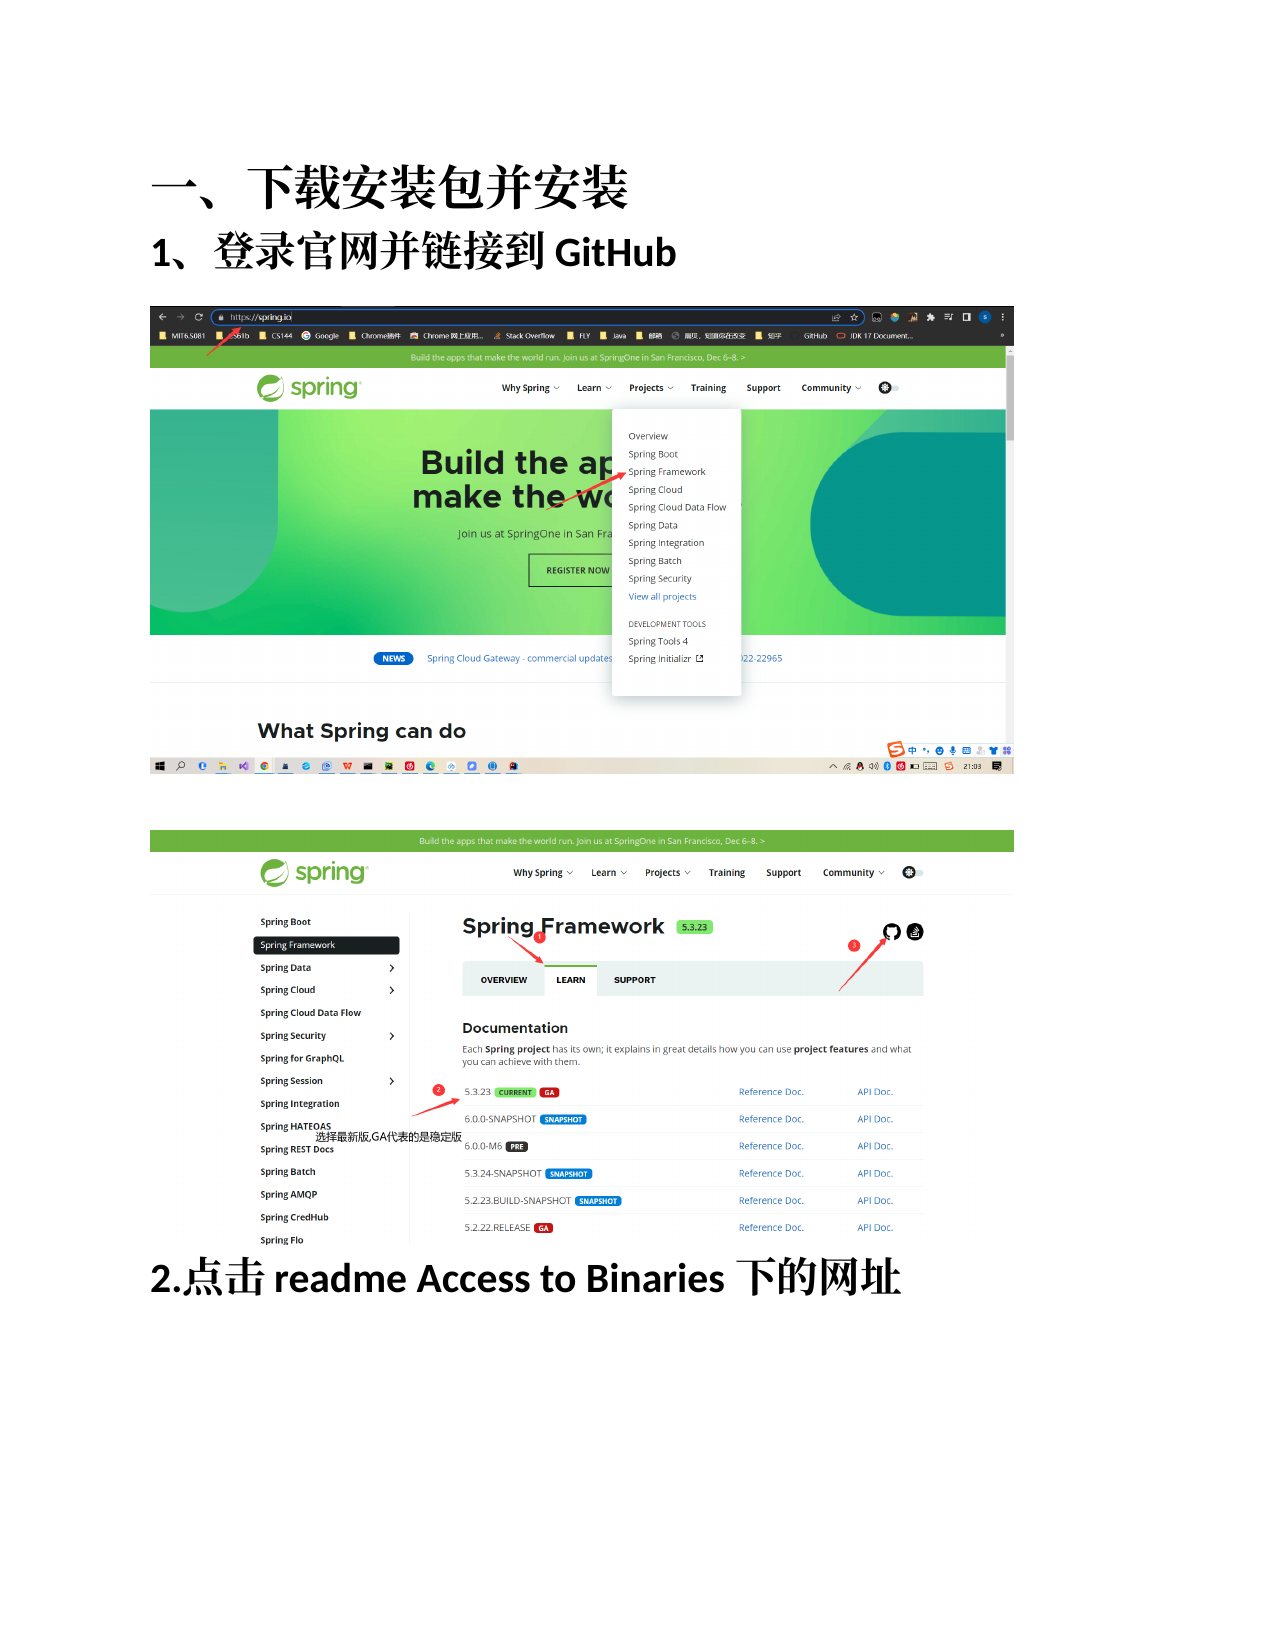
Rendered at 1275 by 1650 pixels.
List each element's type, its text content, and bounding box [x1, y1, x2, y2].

text 1、登录官网并链接到GitHub [150, 219, 1125, 279]
picture [150, 306, 1014, 774]
text 一、下载安装包并安装 [150, 150, 1125, 219]
picture [150, 830, 1014, 1245]
text 2.点击readme Access to Binaries 下的网址 [150, 1245, 1125, 1305]
